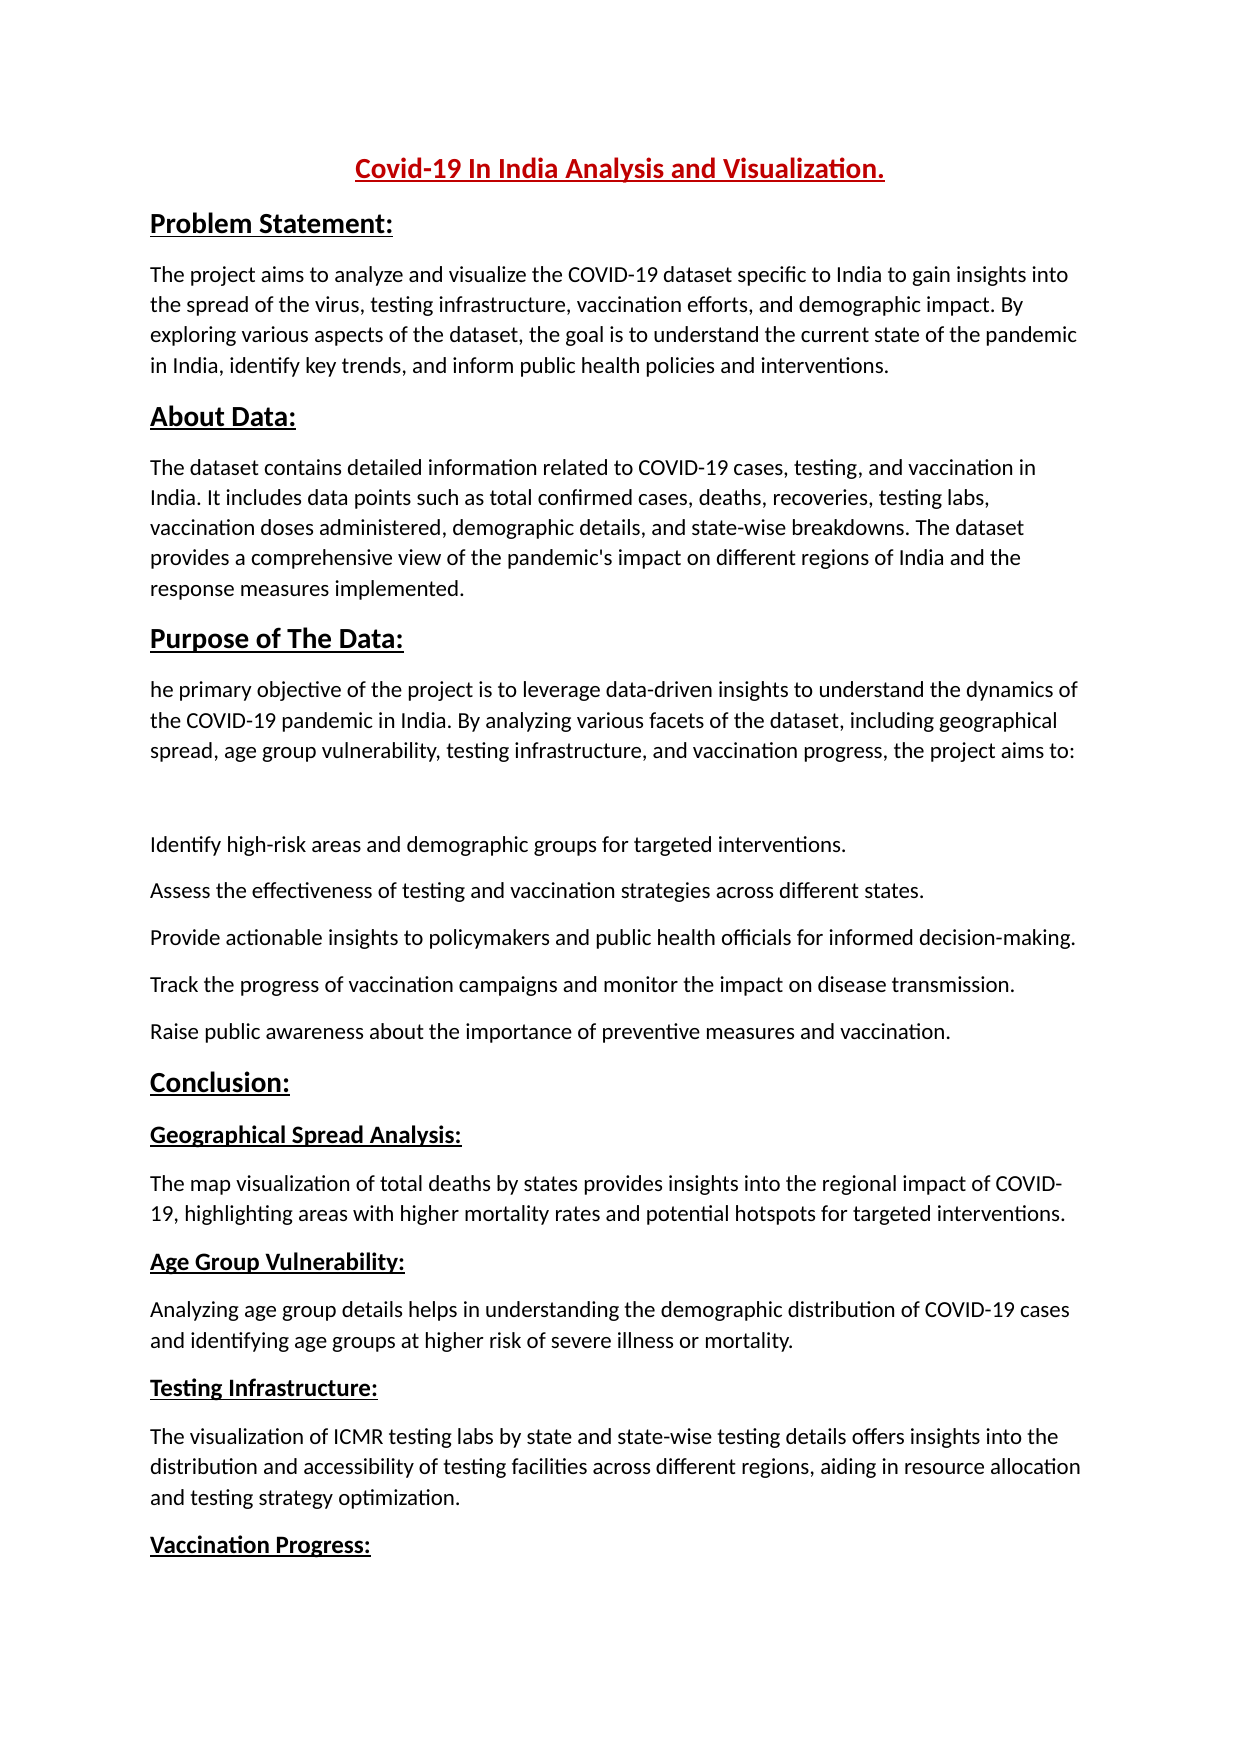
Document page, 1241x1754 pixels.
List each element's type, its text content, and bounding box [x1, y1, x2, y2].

text Age Group Vulnerability: [150, 1246, 1090, 1276]
text Problem Statement: [150, 205, 1090, 241]
text Testing Infrastructure: [150, 1373, 1090, 1403]
text Provide actionable insights to policymakers and public health officials for informed decision-making. [150, 923, 1090, 952]
text Analyzing age group details helps in understanding the demographic distribution of COVID-19 cases and identifying age groups at higher risk of severe illness or mortality. [150, 1296, 1090, 1354]
text The project aims to analyze and visualize the COVID-19 dataset specific to India to gain insights into the spread of the virus, testing infrastructure, vaccination efforts, and demographic impact. By exploring various aspects of the dataset, the goal is to understand the current state of the pandemic in India, identify key trends, and inform public health policies and interventions. [150, 260, 1090, 379]
text Track the progress of vaccination campaigns and monitor the impact on disease transmission. [150, 970, 1090, 998]
text Identify high-risk areas and demographic groups for targeted interventions. [150, 830, 1090, 858]
text Assess the effectiveness of testing and vaccination strategies across different states. [150, 877, 1090, 905]
text Vaccination Progress: [150, 1529, 1090, 1560]
text he primary objective of the project is to leverage data-driven insights to understand the dynamics of the COVID-19 pandemic in India. By analyzing various facets of the dataset, including geographical spread, age group vulnerability, testing infrastructure, and vaccination progress, the project aims to: [150, 676, 1090, 764]
text The visualization of ICMR testing labs by state and state-wise testing details offers insights into the distribution and accessibility of testing facilities across different regions, aiding in resource allocation and testing strategy optimization. [150, 1422, 1090, 1511]
text Conclusion: [150, 1064, 1090, 1100]
text Raise public awareness about the importance of preventive measures and vaccination. [150, 1017, 1090, 1045]
text The dataset contains detailed information related to COVID-19 cases, testing, and vaccination in India. It includes data points such as total confirmed cases, deaths, recoveries, testing labs, vaccination doses administered, demographic details, and state-wise breakdowns. The dataset provides a comprehensive view of the pandemic's impact on different regions of India and the response measures implemented. [150, 453, 1090, 602]
text Covid-19 In India Analysis and Visualization. [150, 150, 1090, 186]
text About Data: [150, 398, 1090, 433]
text The map visualization of total deaths by states provides insights into the regional impact of COVID-19, highlighting areas with higher mortality rates and potential hotspots for targeted interventions. [150, 1169, 1090, 1227]
text Geographical Spread Analysis: [150, 1119, 1090, 1150]
text Purpose of The Data: [150, 621, 1090, 656]
